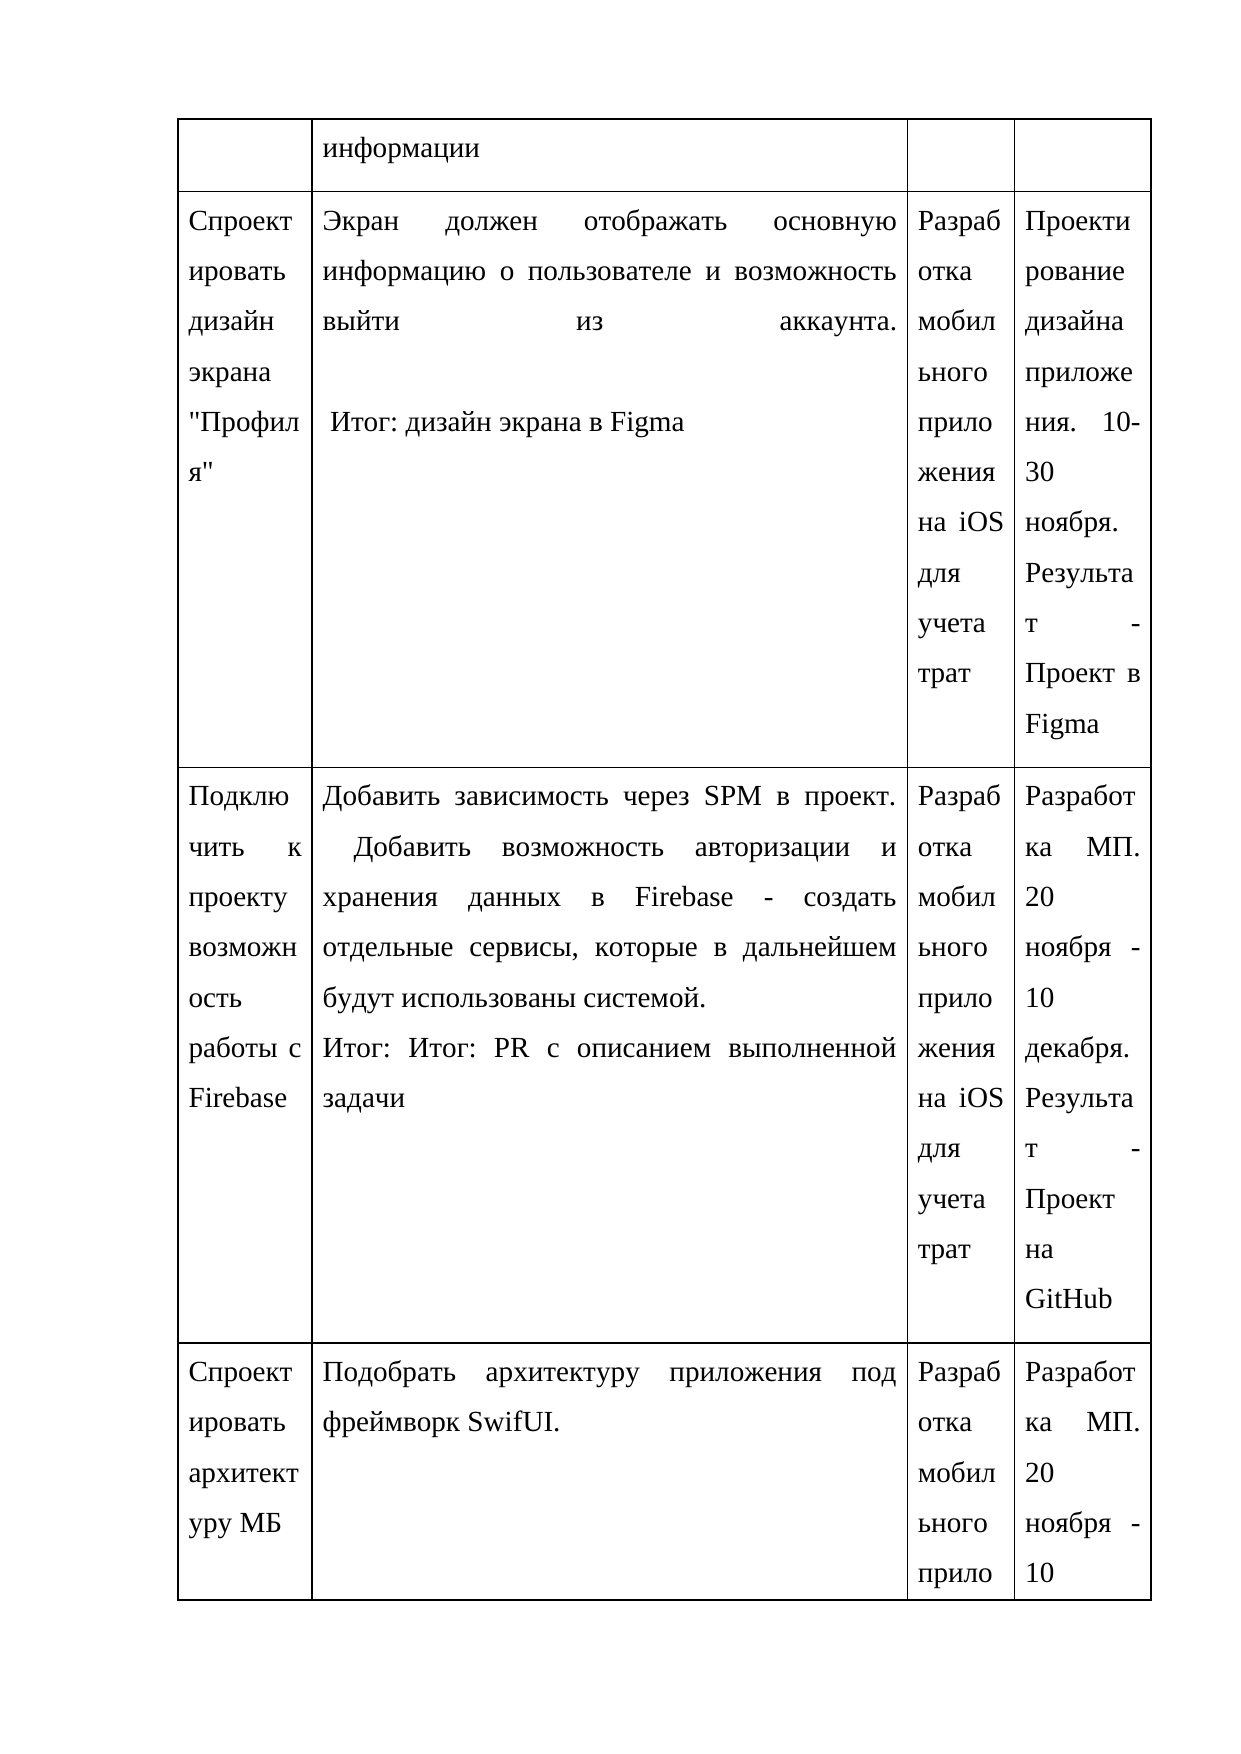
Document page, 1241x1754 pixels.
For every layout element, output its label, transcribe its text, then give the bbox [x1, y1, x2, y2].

table_cell Добавить зависимость через SPM в проект. Добавить возможность авторизации и хранения данных в Firebase - создать отдельные сервисы, которые в дальнейшем будут использованы системой. Итог: Итог: PR с описанием выполненной задачи [313, 768, 907, 1342]
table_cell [908, 1344, 1014, 1599]
table_cell Экран должен отображать основную информацию о пользователе и возможность выйти из аккаунта. Итог: дизайн экрана в Figma [313, 192, 907, 766]
table_cell Спроектировать дизайн экрана "Профиля" [179, 192, 311, 766]
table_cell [1015, 120, 1150, 191]
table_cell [179, 120, 311, 191]
table_cell Подключить к проекту возможность работы с Firebase [179, 768, 311, 1342]
table_cell Разработка мобильного приложения на iOS для учета трат [908, 192, 1014, 766]
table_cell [179, 1344, 311, 1599]
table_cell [313, 1344, 907, 1599]
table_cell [313, 120, 907, 191]
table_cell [908, 120, 1014, 191]
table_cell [1015, 1344, 1150, 1599]
table_cell Разработка мобильного приложения на iOS для учета трат [908, 768, 1014, 1342]
table_cell Проектирование дизайна приложения. 10-30 ноября. Результат - Проект в Figma [1015, 192, 1150, 766]
table_cell Разработка МП. 20 ноября - 10 декабря. Результат - Проект на GitHub [1015, 768, 1150, 1342]
